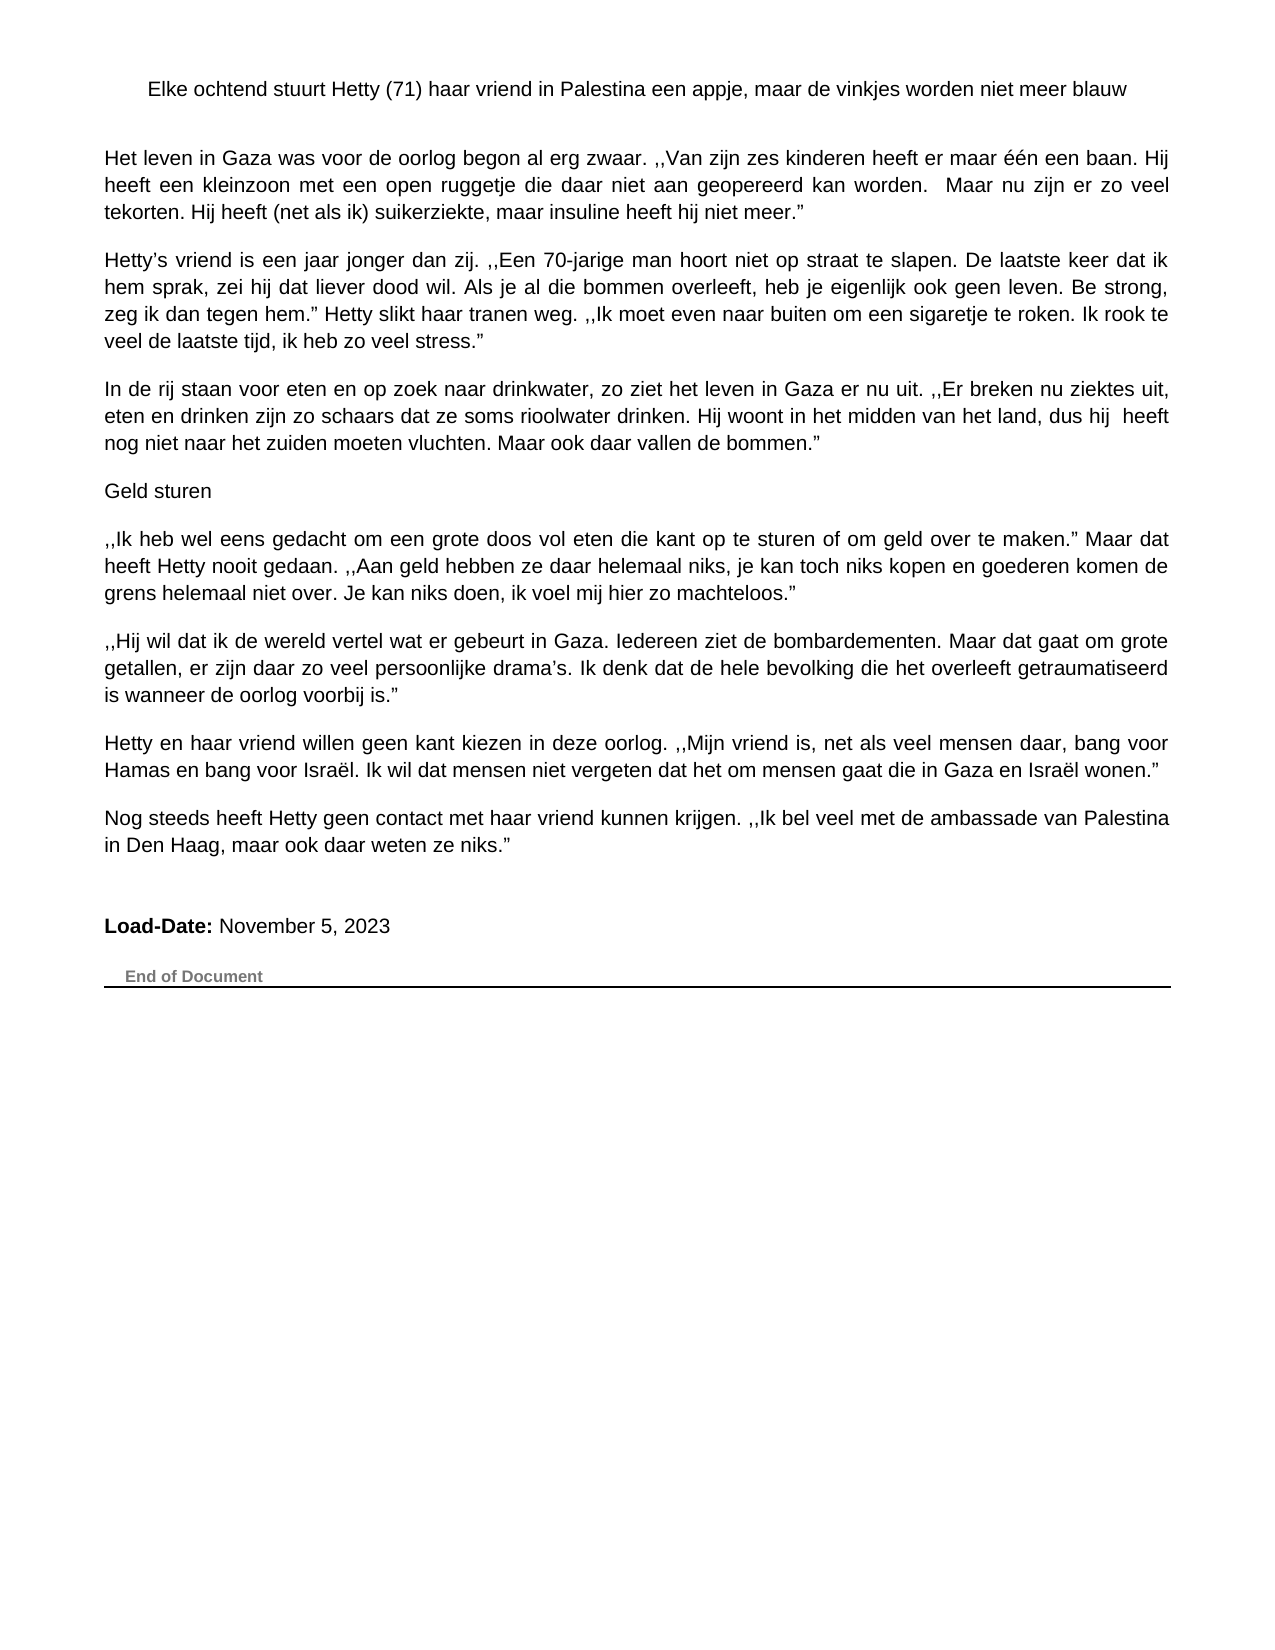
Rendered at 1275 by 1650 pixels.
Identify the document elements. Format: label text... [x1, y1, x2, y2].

text Hetty en haar vriend willen geen kant kiezen in deze oorlog. ,,Mijn vriend is, net als veel mensen daar, bang voor Hamas en bang voor Israël. Ik wil dat mensen niet vergeten dat het om mensen gaat die in Gaza en Israël wonen.” [104, 728, 1171, 782]
text Hetty’s vriend is een jaar jonger dan zij. ,,Een 70-jarige man hoort niet op straat te slapen. De laatste keer dat ik hem sprak, zei hij dat liever dood wil. Als je al die bommen overleeft, heb je eigenlijk ook geen leven. Be strong, zeg ik dan tegen hem.” Hetty slikt haar tranen weg. ,,Ik moet even naar buiten om een sigaretje te roken. Ik rook te veel de laatste tijd, ik heb zo veel stress.” [104, 244, 1171, 353]
text Load-Date: November 5, 2023 [104, 882, 1171, 938]
text ,,Hij wil dat ik de wereld vertel wat er gebeurt in Gaza. Iedereen ziet de bombardementen. Maar dat gaat om grote getallen, er zijn daar zo veel persoonlijke drama’s. Ik denk dat de hele bevolking die het overleeft getraumatiseerd is wanneer de oorlog voorbij is.” [104, 626, 1171, 707]
text Geld sturen [104, 476, 1171, 503]
text In de rij staan voor eten en op zoek naar drinkwater, zo ziet het leven in Gaza er nu uit. ,,Er breken nu ziektes uit, eten en drinken zijn zo schaars dat ze soms rioolwater drinken. Hij woont in het midden van het land, dus hij heeft nog niet naar het zuiden moeten vluchten. Maar ook daar vallen de bommen.” [104, 373, 1171, 455]
text Het leven in Gaza was voor de oorlog begon al erg zwaar. ,,Van zijn zes kinderen heeft er maar één een baan. Hij heeft een kleinzoon met een open ruggetje die daar niet aan geopereerd kan worden. Maar nu zijn er zo veel tekorten. Hij heeft (net als ik) suikerziekte, maar insuline heeft hij niet meer.” [104, 142, 1171, 223]
text End of Document [125, 966, 1171, 986]
text ,,Ik heb wel eens gedacht om een grote doos vol eten die kant op te sturen of om geld over te maken.” Maar dat heeft Hetty nooit gedaan. ,,Aan geld hebben ze daar helemaal niks, je kan toch niks kopen en goederen komen de grens helemaal niet over. Je kan niks doen, ik voel mij hier zo machteloos.” [104, 523, 1171, 605]
text Nog steeds heeft Hetty geen contact met haar vriend kunnen krijgen. ,,Ik bel veel met de ambassade van Palestina in Den Haag, maar ook daar weten ze niks.” [104, 803, 1171, 857]
